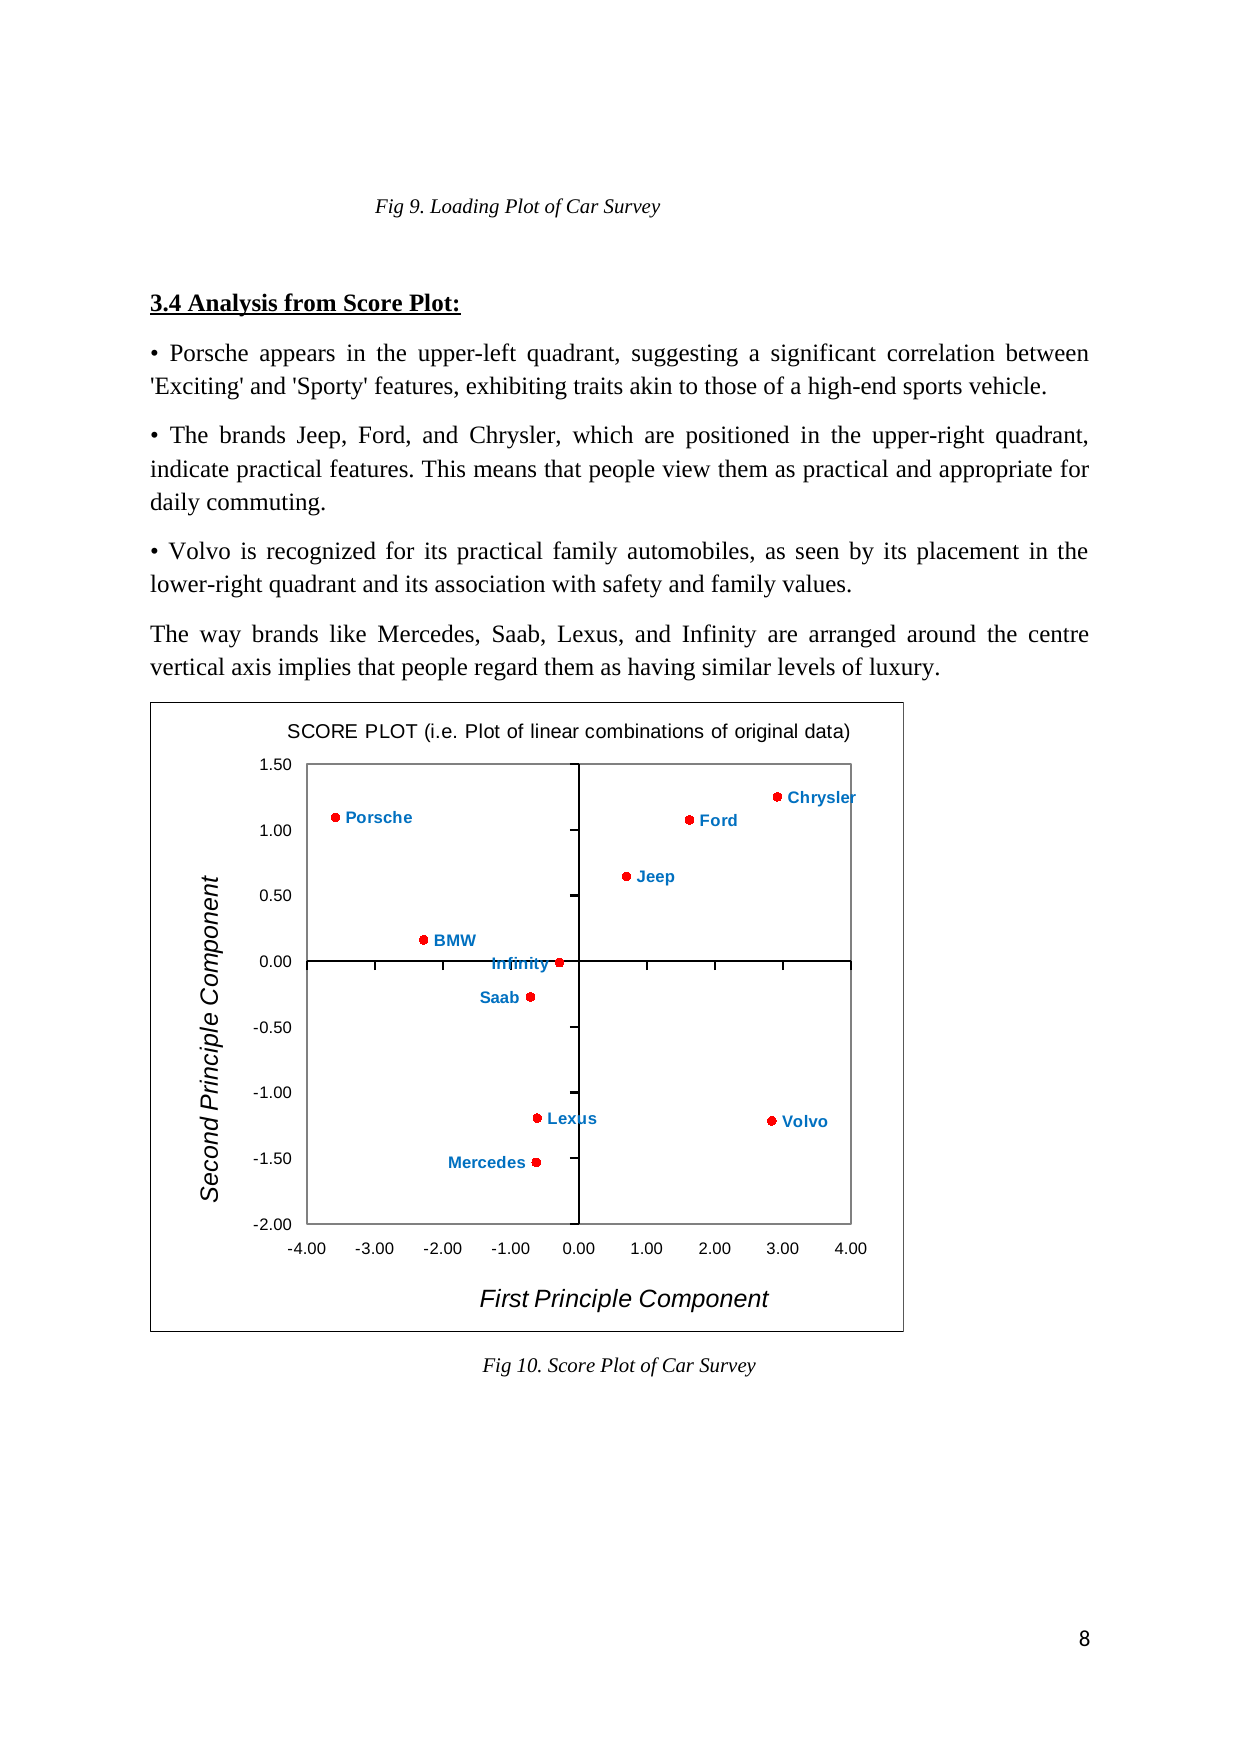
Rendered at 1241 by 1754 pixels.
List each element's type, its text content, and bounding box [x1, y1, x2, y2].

text Fig 9. Loading Plot of Car Survey [300, 194, 1090, 218]
text • Porsche appears in the upper-left quadrant, suggesting a significant correlation between 'Exciting' and 'Sporty' features, exhibiting traits akin to those of a high-end sports vehicle. [150, 338, 1090, 400]
text The way brands like Mercedes, Saab, Lexus, and Infinity are arranged around the centre vertical axis implies that people regard them as having similar levels of luxury. [150, 619, 1090, 681]
text Fig 10. Score Plot of Car Survey [150, 1353, 1090, 1377]
text • The brands Jeep, Ford, and Chrysler, which are positioned in the upper-right quadrant, indicate practical features. This means that people view them as practical and appropriate for daily commuting. [150, 421, 1090, 515]
text 3.4 Analysis from Score Plot: [150, 288, 1090, 317]
text • Volvo is recognized for its practical family automobiles, as seen by its placement in the lower-right quadrant and its association with safety and family values. [150, 536, 1090, 598]
